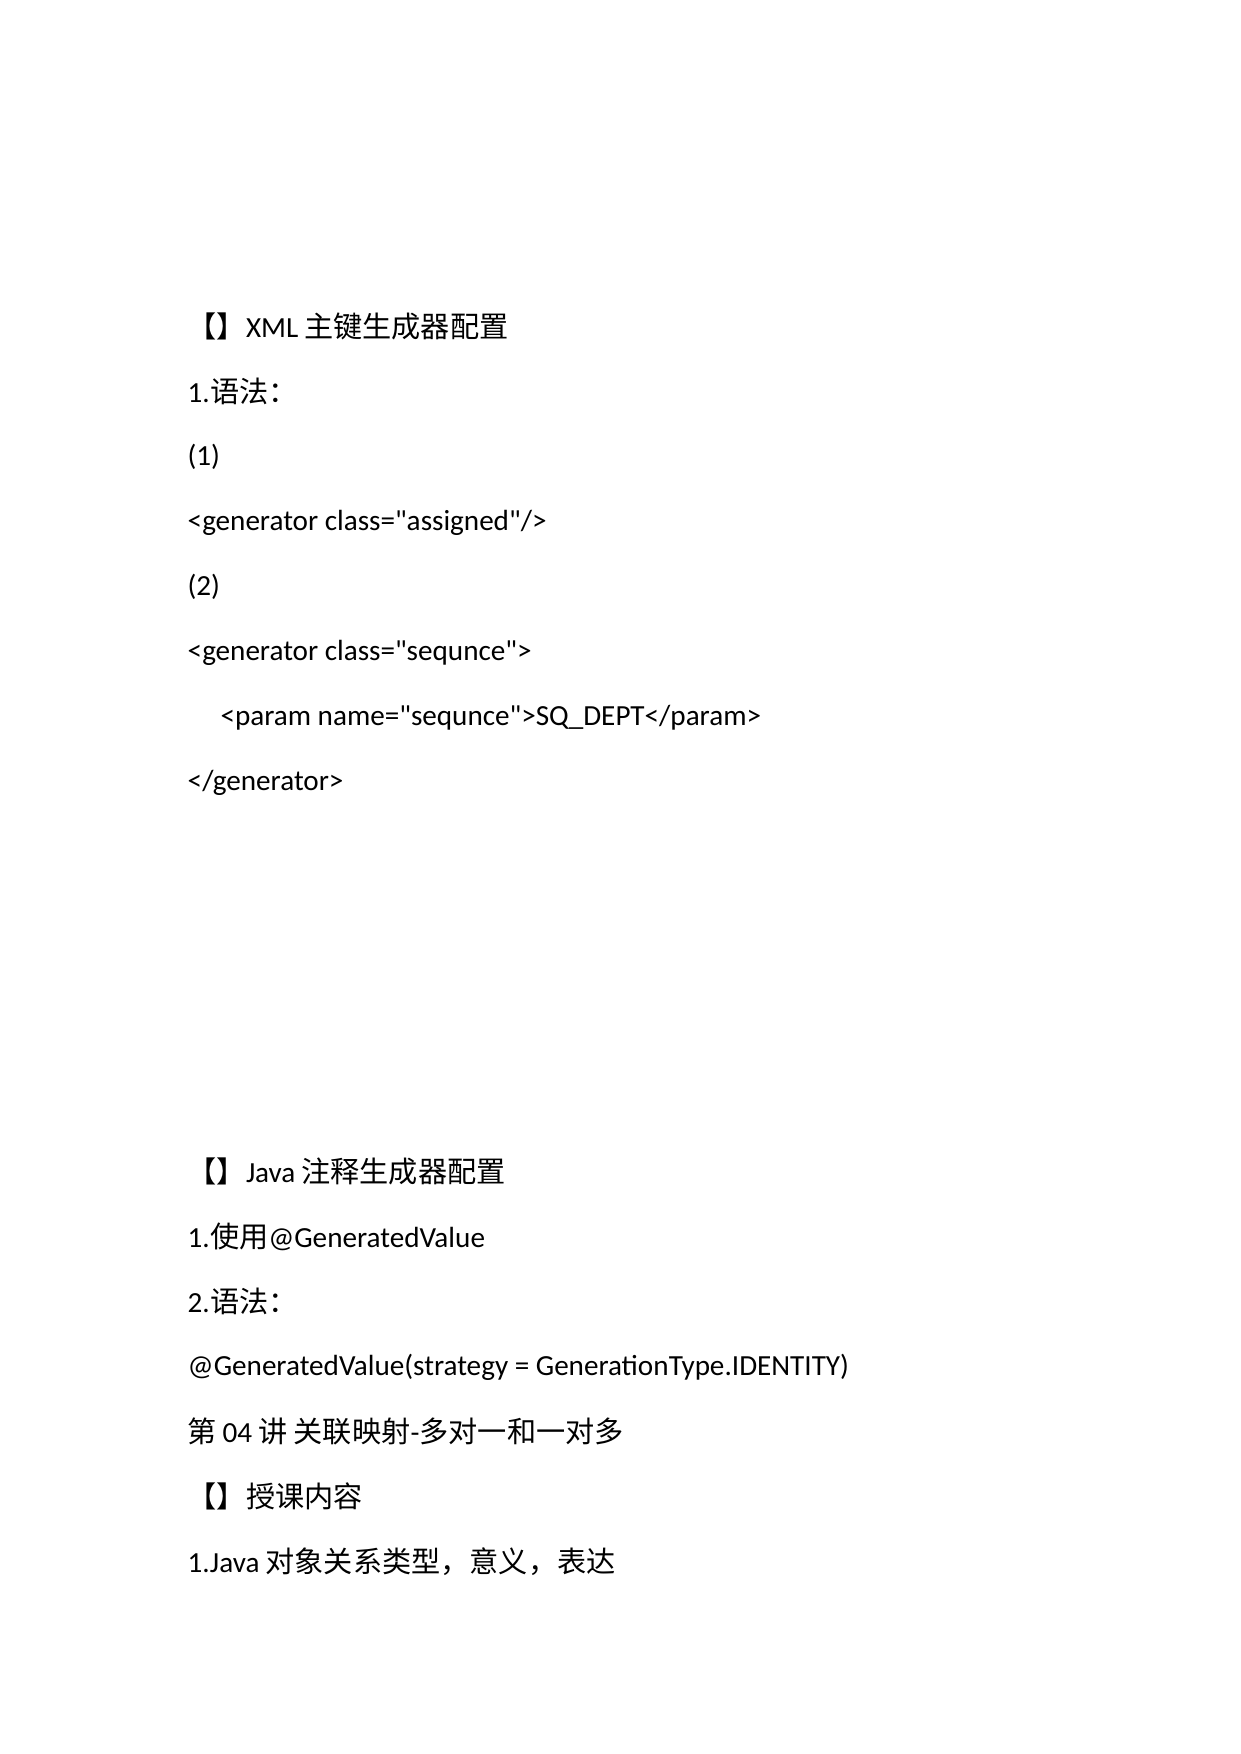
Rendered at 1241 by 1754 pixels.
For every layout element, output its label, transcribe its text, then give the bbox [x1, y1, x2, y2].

list 【】XML主键生成器配置 [187, 292, 1053, 357]
list <generator class="sequnce"> [187, 617, 1053, 682]
list (2) [187, 552, 1053, 617]
list 第04讲 关联映射-多对一和一对多 [187, 1397, 1053, 1462]
list 1.语法： [187, 357, 1053, 422]
list 【】授课内容 [187, 1462, 1053, 1527]
list 1.使用@GeneratedValue [187, 1202, 1053, 1267]
list @GeneratedValue(strategy = GenerationType.IDENTITY) [187, 1332, 1053, 1397]
list 2.语法： [187, 1267, 1053, 1332]
list <param name="sequnce">SQ_DEPT</param> [187, 682, 1053, 747]
list 1.Java对象关系类型，意义，表达 [187, 1527, 1053, 1592]
list <generator class="assigned"/> [187, 487, 1053, 552]
list </generator> [187, 747, 1053, 812]
list 【】Java注释生成器配置 [187, 1137, 1053, 1202]
list (1) [187, 422, 1053, 487]
